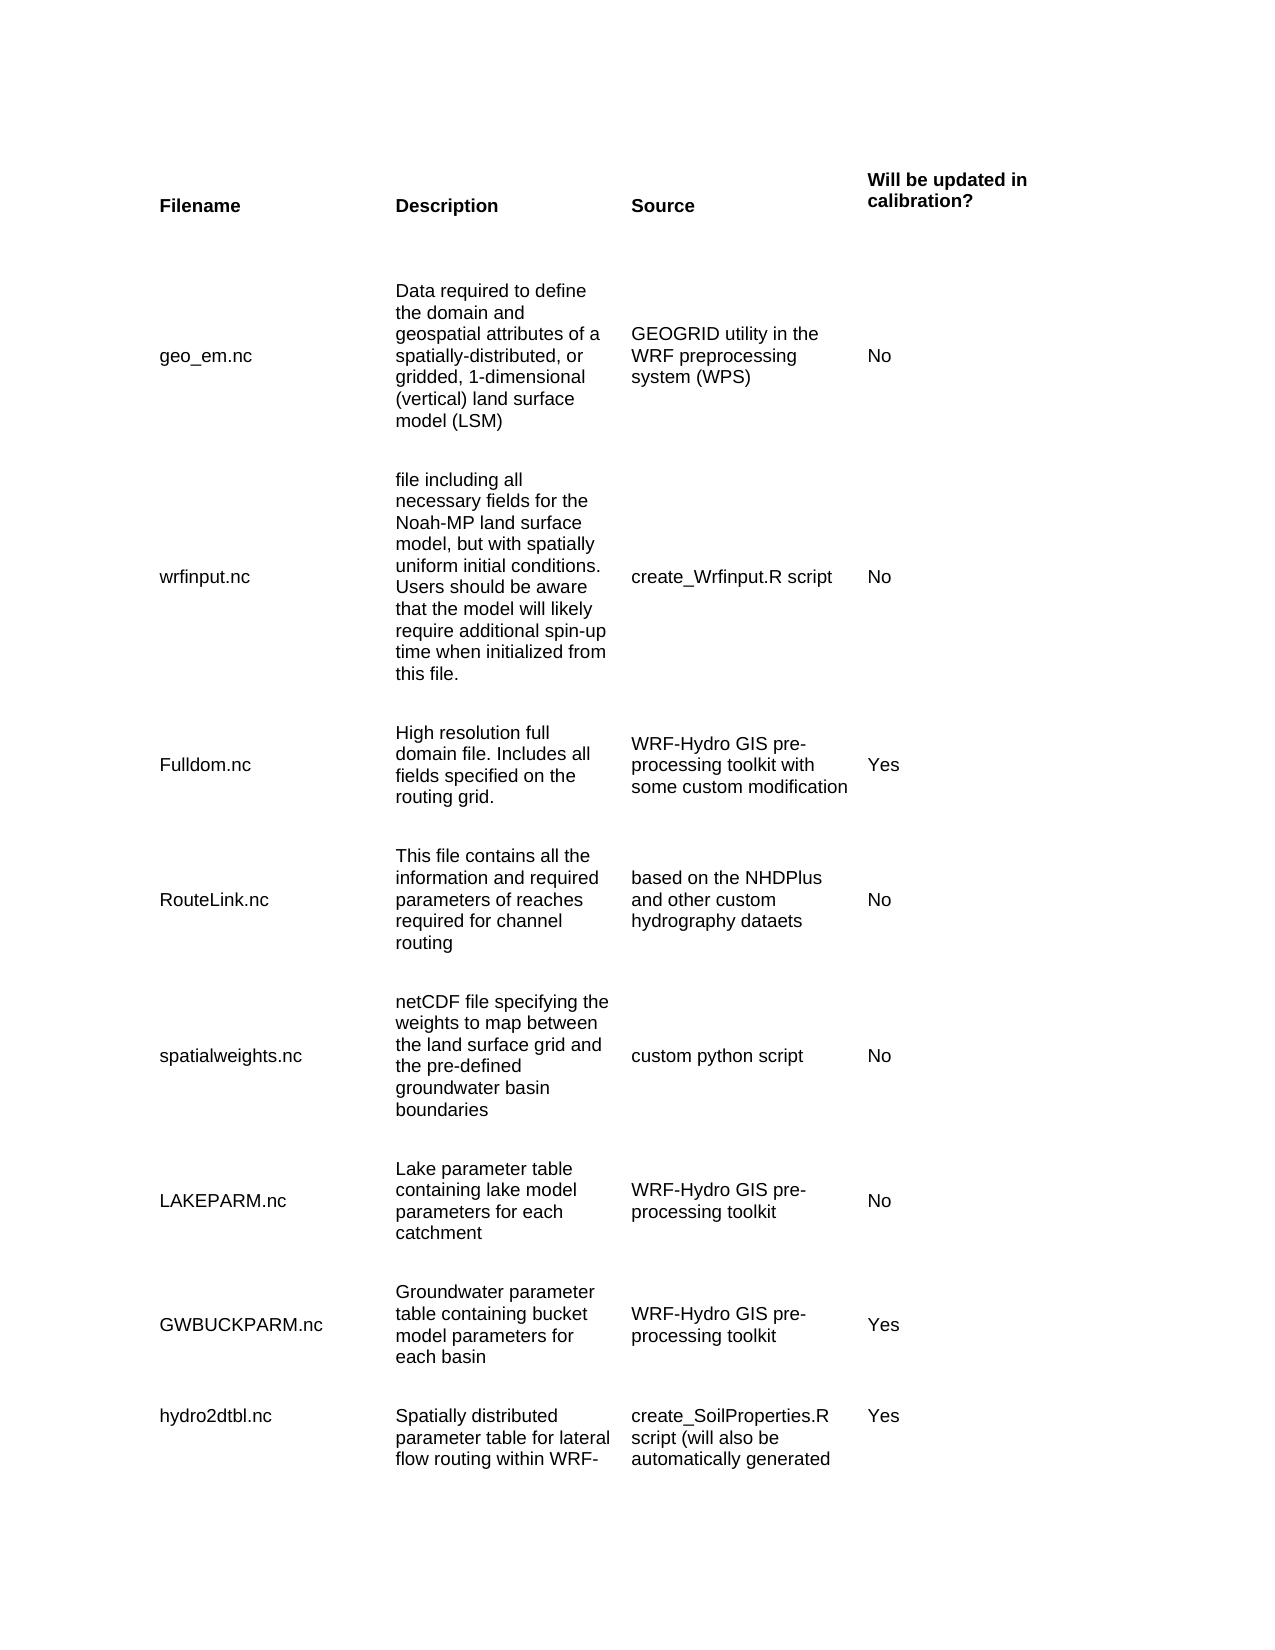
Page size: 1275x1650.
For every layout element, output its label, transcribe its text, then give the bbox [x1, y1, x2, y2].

table_cell No [858, 827, 1094, 972]
table_cell WRF-Hydro GIS pre-processing toolkit with some custom modification [622, 703, 858, 827]
table_cell WRF-Hydro GIS pre-processing toolkit [622, 1263, 858, 1386]
table_cell Yes [858, 703, 1094, 827]
table_cell Lake parameter table containing lake model parameters for each catchment [386, 1139, 622, 1262]
table_cell No [858, 972, 1094, 1139]
table_cell GEOGRID utility in the WRF preprocessing system (WPS) [622, 261, 858, 450]
table_cell geo_em.nc [150, 261, 386, 450]
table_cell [622, 1386, 858, 1479]
table_cell Fulldom.nc [150, 703, 386, 827]
table_cell netCDF file specifying the weights to map between the land surface grid and the pre-defined groundwater basin boundaries [386, 972, 622, 1139]
table_header Filename [150, 150, 386, 261]
table_cell LAKEPARM.nc [150, 1139, 386, 1262]
table_cell custom python script [622, 972, 858, 1139]
table_cell This file contains all the information and required parameters of reaches required for channel routing [386, 827, 622, 972]
table_cell High resolution full domain file. Includes all fields specified on the routing grid. [386, 703, 622, 827]
table_cell spatialweights.nc [150, 972, 386, 1139]
table_cell create_Wrfinput.R script [622, 450, 858, 703]
table_cell hydro2dtbl.nc [150, 1386, 386, 1479]
table_cell RouteLink.nc [150, 827, 386, 972]
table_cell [386, 1386, 622, 1479]
table_header Source [622, 150, 858, 261]
table_cell Yes [858, 1263, 1094, 1386]
table_cell No [858, 1139, 1094, 1262]
table_cell Data required to define the domain and geospatial attributes of a spatially-distributed, or gridded, 1-dimensional (vertical) land surface model (LSM) [386, 261, 622, 450]
table_header Description [386, 150, 622, 261]
table_cell file including all necessary fields for the Noah-MP land surface model, but with spatially uniform initial conditions. Users should be aware that the model will likely require additional spin-up time when initialized from this file. [386, 450, 622, 703]
table_cell No [858, 450, 1094, 703]
table_cell based on the NHDPlus and other custom hydrography dataets [622, 827, 858, 972]
table_cell wrfinput.nc [150, 450, 386, 703]
table_cell WRF-Hydro GIS pre-processing toolkit [622, 1139, 858, 1262]
table_cell Groundwater parameter table containing bucket model parameters for each basin [386, 1263, 622, 1386]
table_cell Yes [858, 1386, 1094, 1479]
table_header Will be updated in calibration? [858, 150, 1094, 261]
table_cell No [858, 261, 1094, 450]
table_cell GWBUCKPARM.nc [150, 1263, 386, 1386]
